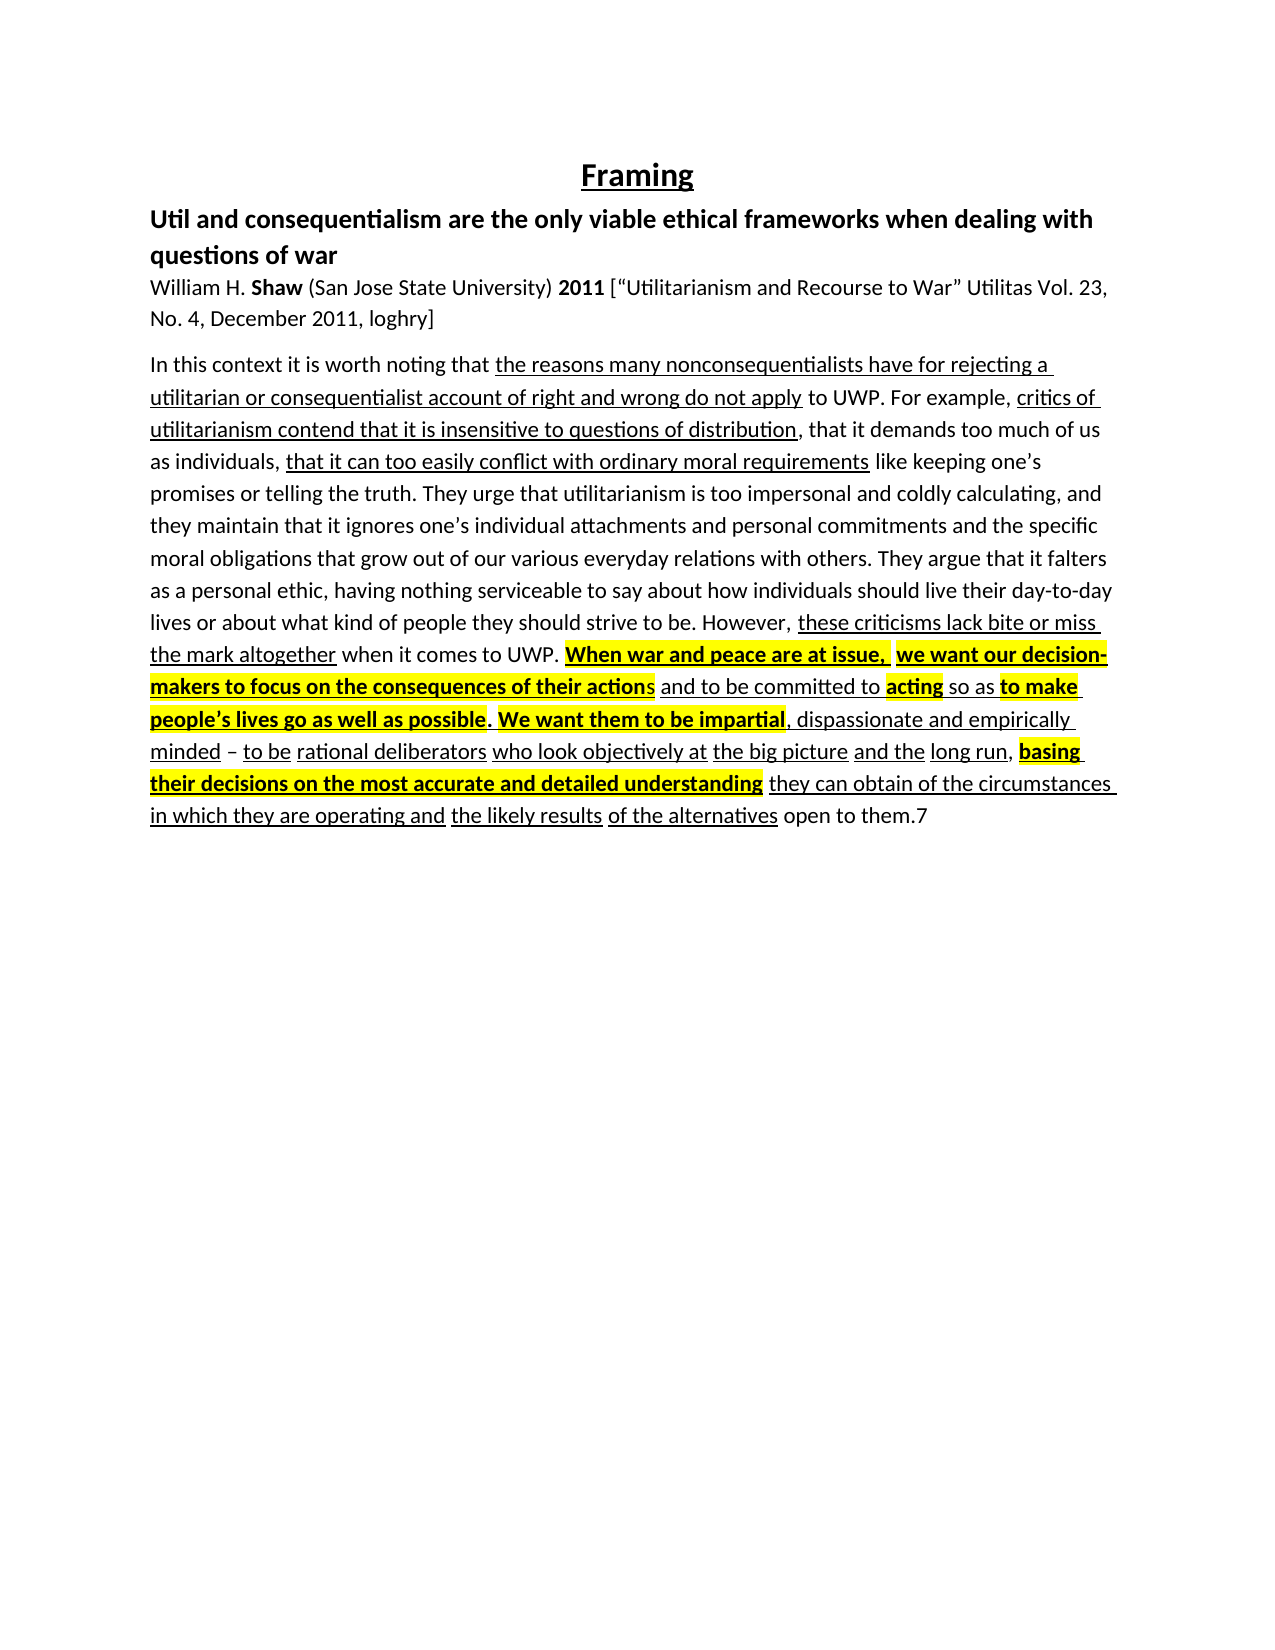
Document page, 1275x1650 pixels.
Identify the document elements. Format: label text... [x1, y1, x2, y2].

text In this context it is worth noting that the reasons many nonconsequentialists have for rejecting a utilitarian or consequentialist account of right and wrong do not apply to UWP. For example, critics of utilitarianism contend that it is insensitive to questions of distribution, that it demands too much of us as individuals, that it can too easily conflict with ordinary moral requirements like keeping one’s promises or telling the truth. They urge that utilitarianism is too impersonal and coldly calculating, and they maintain that it ignores one’s individual attachments and personal commitments and the specific moral obligations that grow out of our various everyday relations with others. They argue that it falters as a personal ethic, having nothing serviceable to say about how individuals should live their day-to-day lives or about what kind of people they should strive to be. However, these criticisms lack bite or miss the mark altogether when it comes to UWP. When war and peace are at issue, we want our decision-makers to focus on the consequences of their actions and to be committed to acting so as to make people’s lives go as well as possible. We want them to be impartial, dispassionate and empirically minded – to be rational deliberators who look objectively at the big picture and the long run, basing their decisions on the most accurate and detailed understanding they can obtain of the circumstances in which they are operating and the likely results of the alternatives open to them.7 [150, 351, 1125, 829]
subtitle Framing [150, 154, 1125, 195]
text William H. Shaw (San Jose State University) 2011 [“Utilitarianism and Recourse to War” Utilitas Vol. 23, No. 4, December 2011, loghry] [150, 273, 1125, 332]
subtitle Util and consequentialism are the only viable ethical frameworks when dealing with questions of war [150, 202, 1125, 271]
